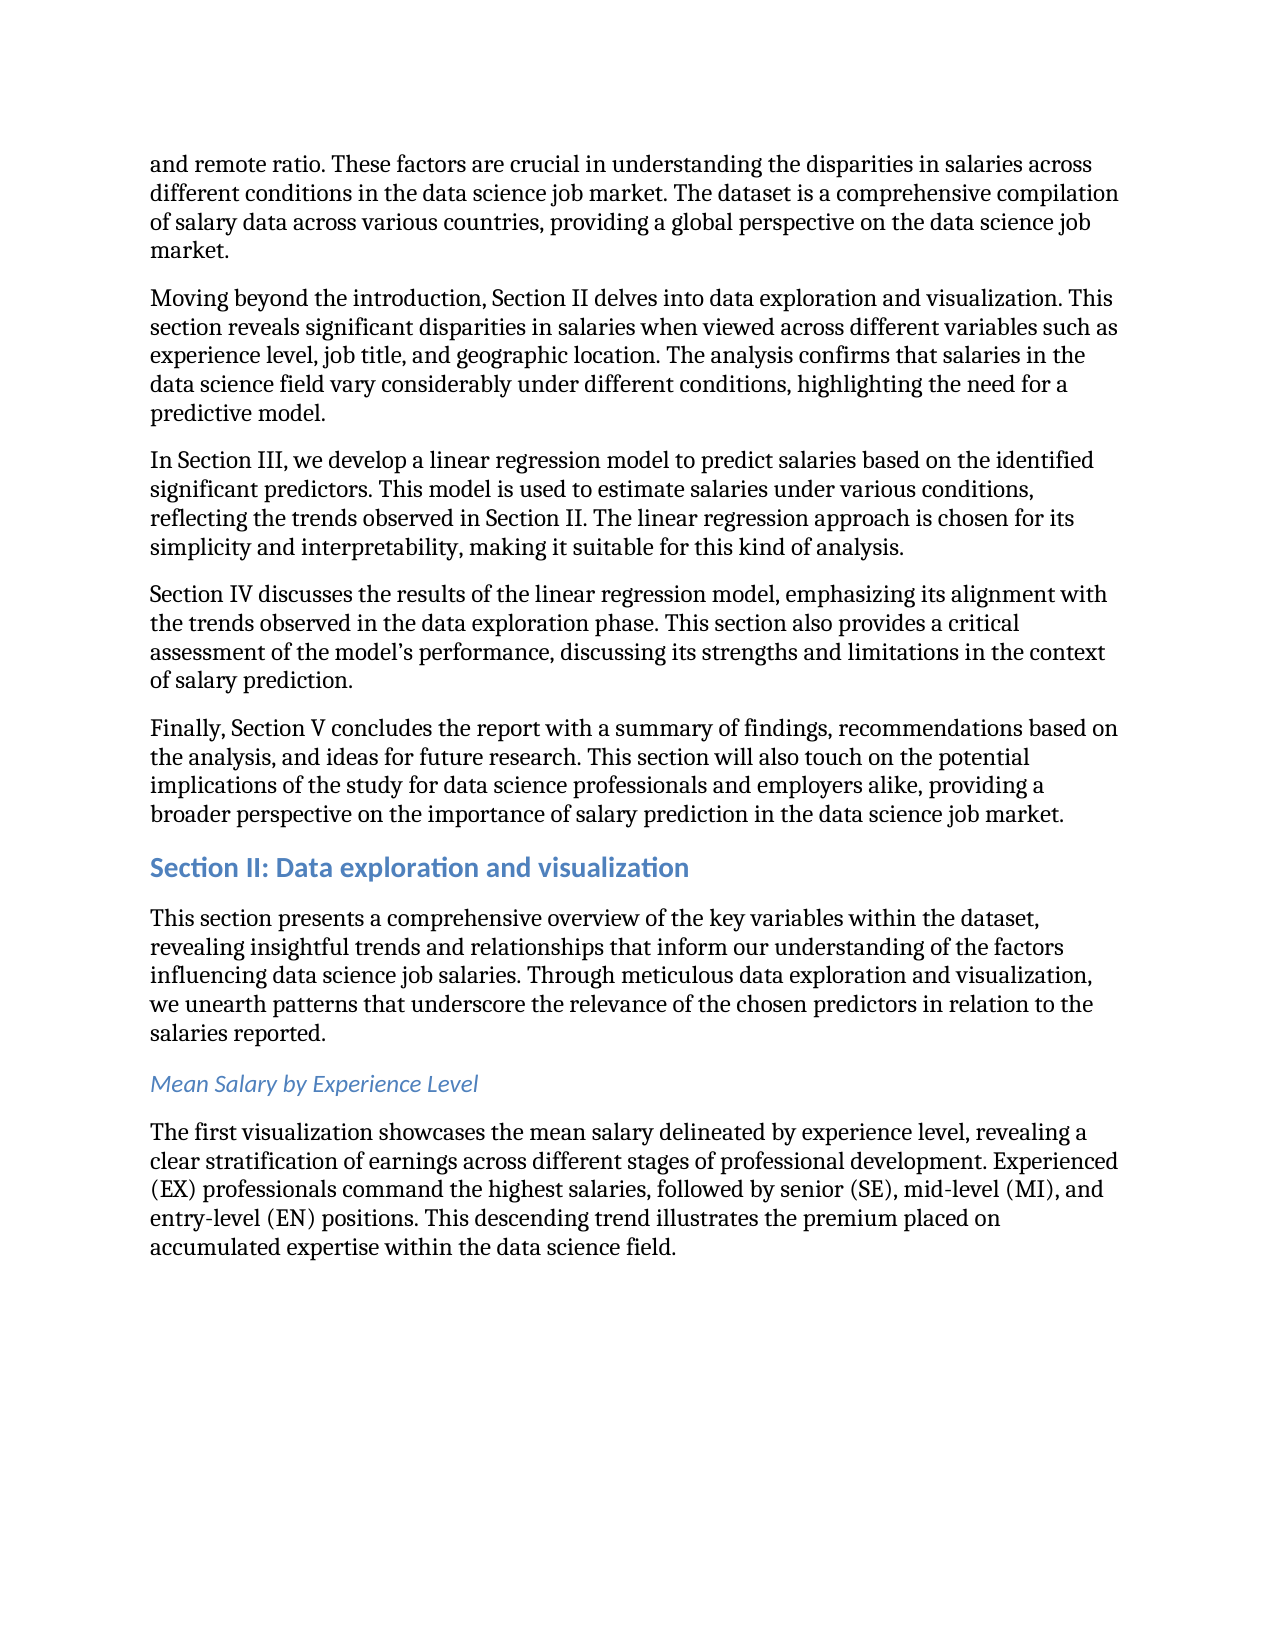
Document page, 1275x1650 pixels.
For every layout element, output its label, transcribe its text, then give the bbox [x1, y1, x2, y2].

text In Section III, we develop a linear regression model to predict salaries based on the identified significant predictors. This model is used to estimate salaries under various conditions, reflecting the trends observed in Section II. The linear regression approach is chosen for its simplicity and interpretability, making it suitable for this kind of analysis. [150, 446, 1125, 561]
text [150, 150, 1125, 265]
text Moving beyond the introduction, Section II delves into data exploration and visualization. This section reveals significant disparities in salaries when viewed across different variables such as experience level, job title, and geographic location. The analysis confirms that salaries in the data science field vary considerably under different conditions, highlighting the need for a predictive model. [150, 284, 1125, 427]
text The first visualization showcases the mean salary delineated by experience level, revealing a clear stratification of earnings across different stages of professional development. Experienced (EX) professionals command the highest salaries, followed by senior (SE), mid-level (MI), and entry-level (EN) positions. This descending trend illustrates the premium placed on accumulated expertise within the data science field. [150, 1118, 1125, 1262]
subtitle Section II: Data exploration and visualization [150, 849, 1125, 885]
text This section presents a comprehensive overview of the key variables within the dataset, revealing insightful trends and relationships that inform our understanding of the factors influencing data science job salaries. Through meticulous data exploration and visualization, we unearth patterns that underscore the relevance of the chosen predictors in relation to the salaries reported. [150, 904, 1125, 1048]
subtitle Mean Salary by Experience Level [150, 1068, 1125, 1099]
text Section IV discusses the results of the linear regression model, emphasizing its alignment with the trends observed in the data exploration phase. This section also provides a critical assessment of the model’s performance, discussing its strengths and limitations in the context of salary prediction. [150, 580, 1125, 695]
text Finally, Section V concludes the report with a summary of findings, recommendations based on the analysis, and ideas for future research. This section will also touch on the potential implications of the study for data science professionals and employers alike, providing a broader perspective on the importance of salary prediction in the data science job market. [150, 714, 1125, 829]
